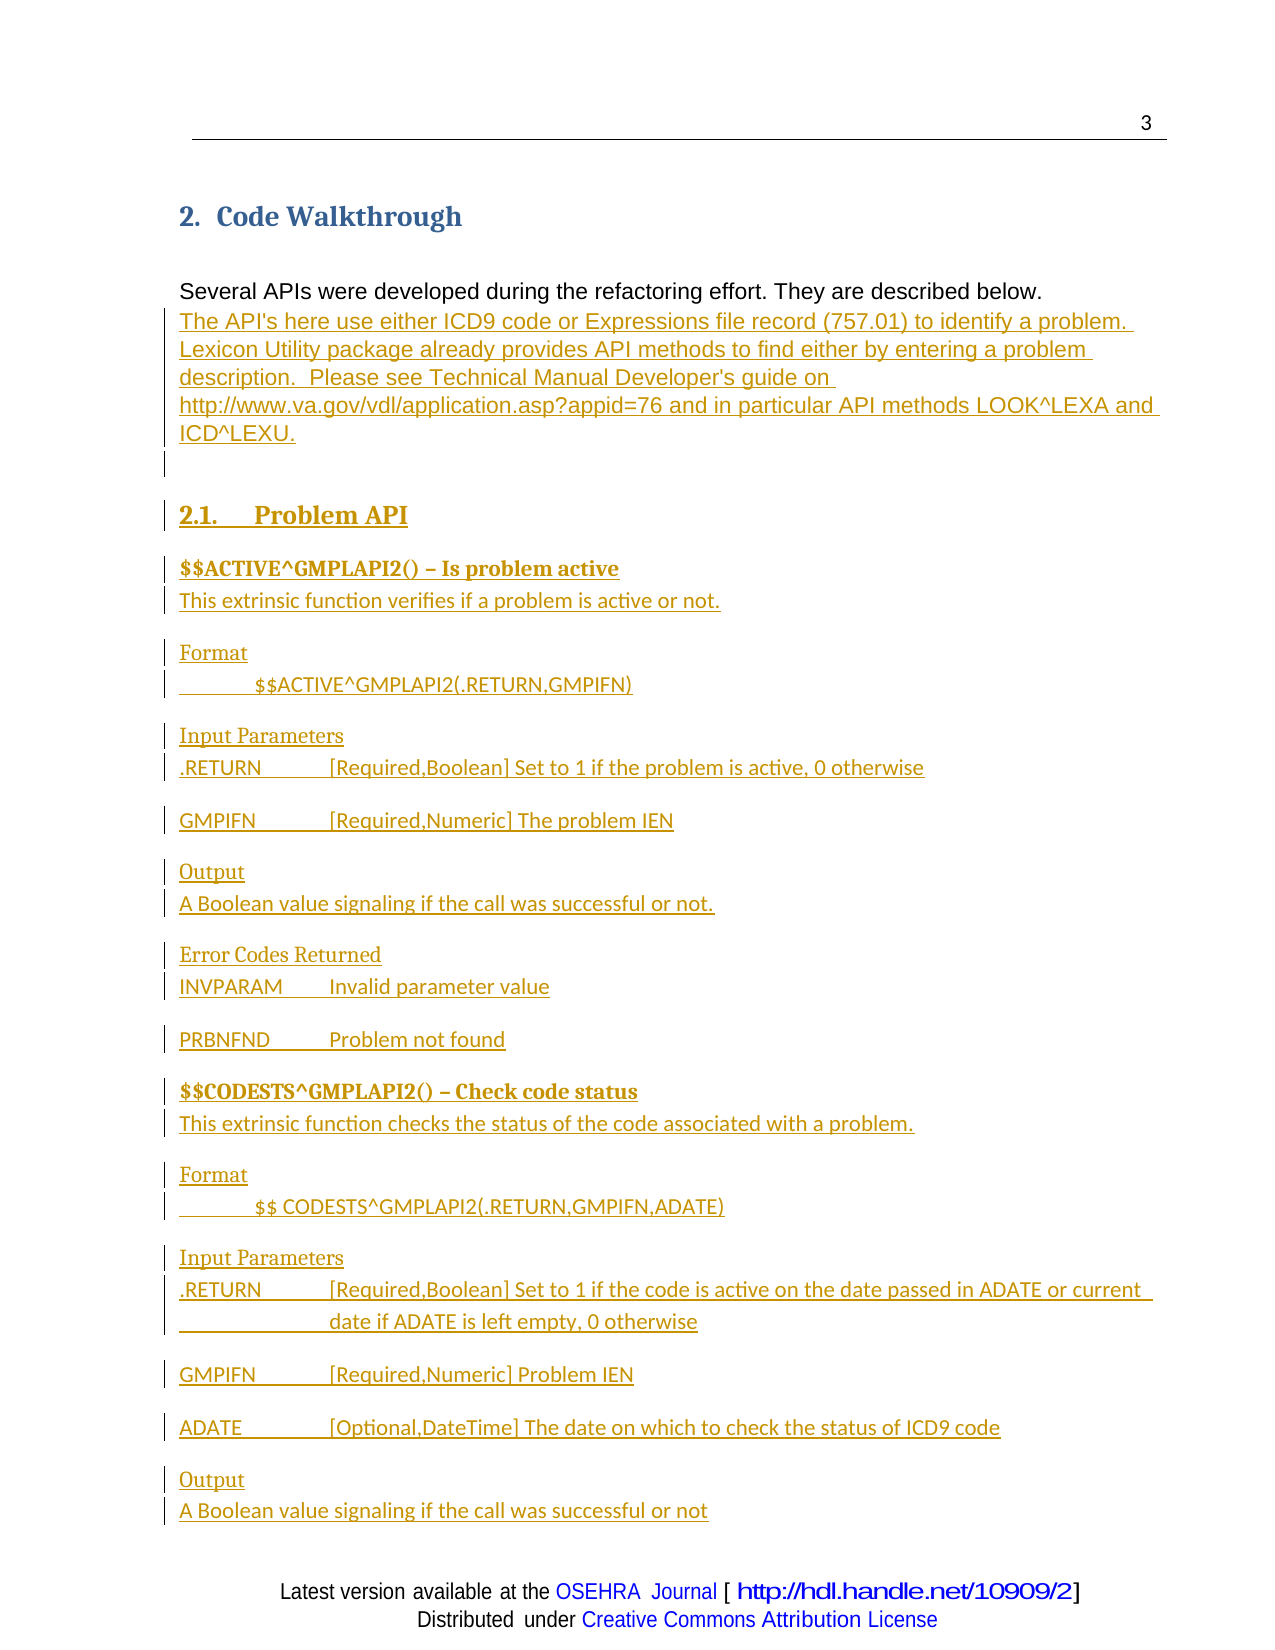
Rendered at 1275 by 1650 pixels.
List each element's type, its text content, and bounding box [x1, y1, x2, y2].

text Several APIs were developed during the refactoring effort. They are described below. [179, 278, 1172, 304]
subtitle Code Walkthrough [179, 201, 1179, 234]
